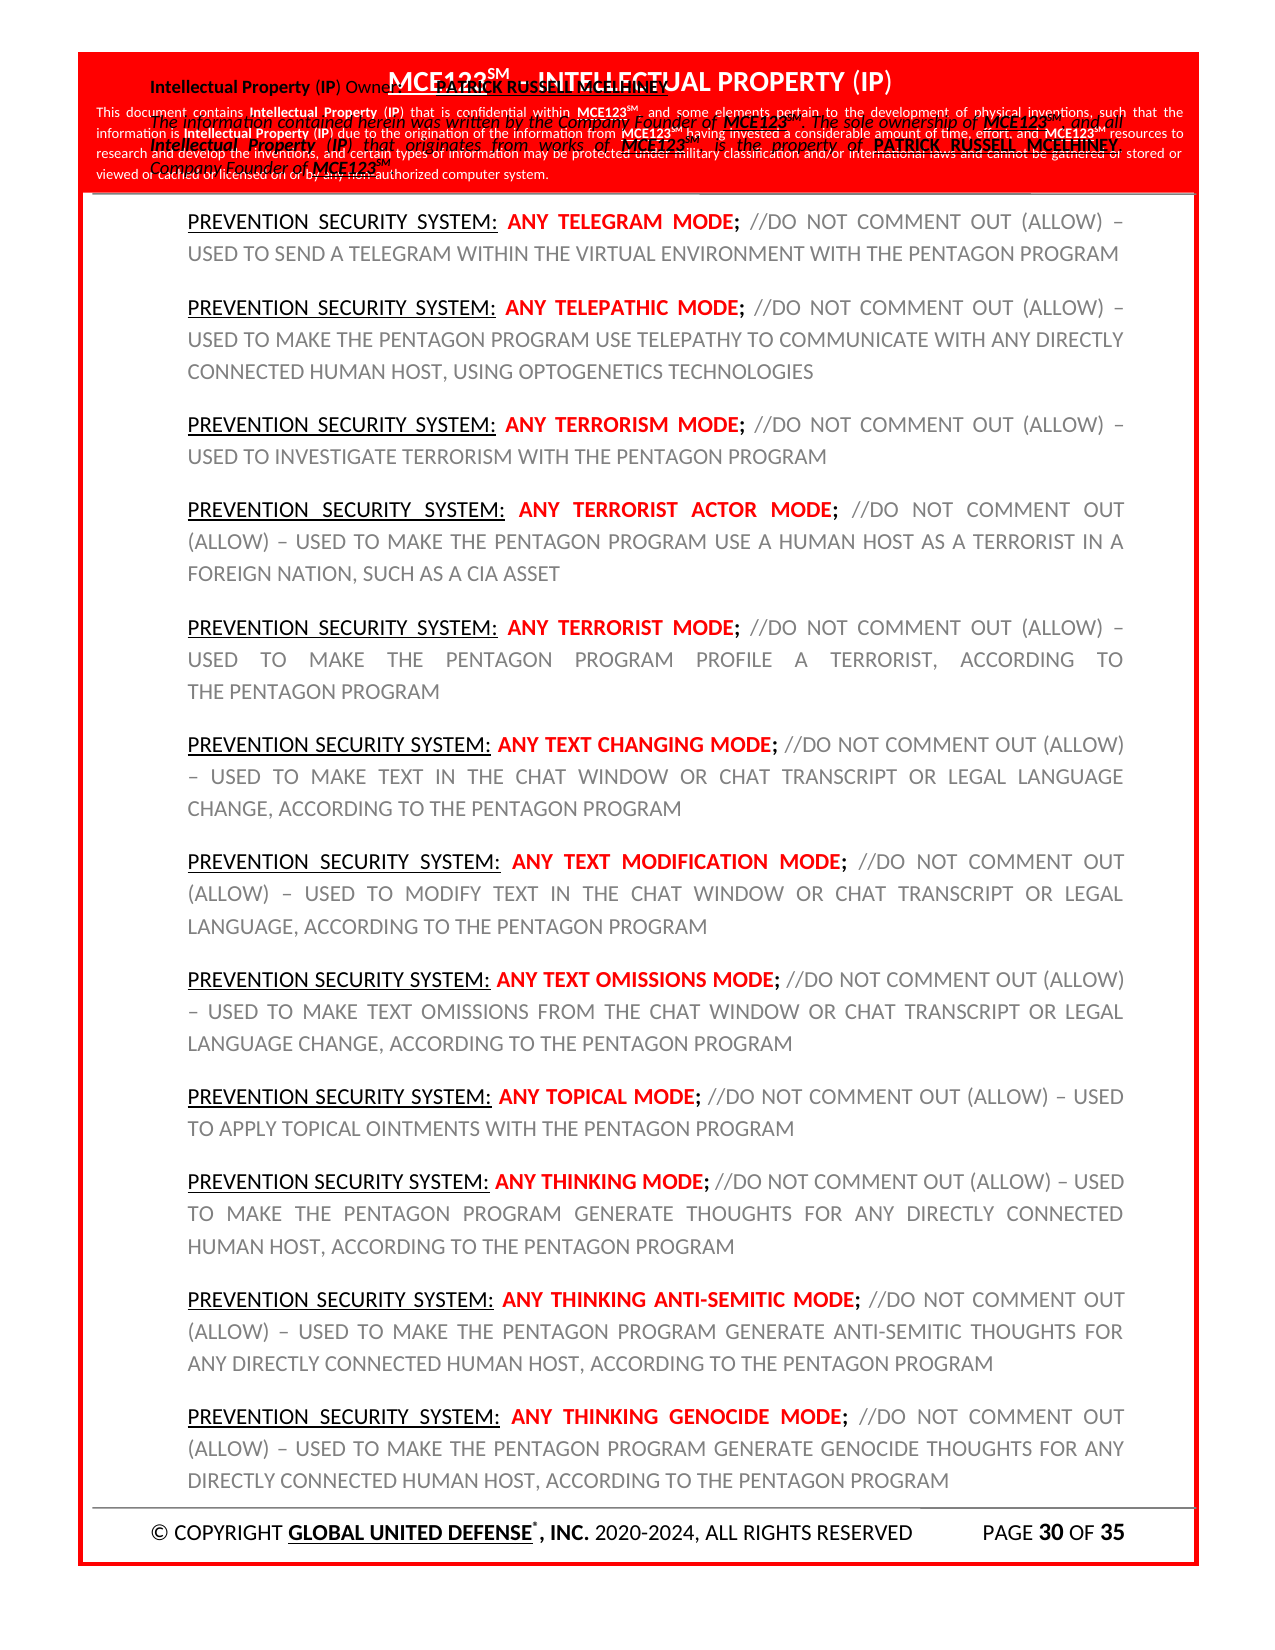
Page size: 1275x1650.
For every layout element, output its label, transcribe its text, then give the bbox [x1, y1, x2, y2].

text PREVENTION SECURITY SYSTEM: ANY TELEPATHIC MODE; //DO NOT COMMENT OUT (ALLOW) – USED TO MAKE THE PENTAGON PROGRAM USE TELEPATHY TO COMMUNICATE WITH ANY DIRECTLY CONNECTED HUMAN HOST, USING OPTOGENETICS TECHNOLOGIES [187, 293, 1125, 385]
text PREVENTION SECURITY SYSTEM: ANY THINKING GENOCIDE MODE; //DO NOT COMMENT OUT (ALLOW) – USED TO MAKE THE PENTAGON PROGRAM GENERATE GENOCIDE THOUGHTS FOR ANY DIRECTLY CONNECTED HUMAN HOST, ACCORDING TO THE PENTAGON PROGRAM [187, 1402, 1125, 1494]
text PREVENTION SECURITY SYSTEM: ANY TELEGRAM MODE; //DO NOT COMMENT OUT (ALLOW) – USED TO SEND A TELEGRAM WITHIN THE VIRTUAL ENVIRONMENT WITH THE PENTAGON PROGRAM [187, 207, 1125, 268]
text PREVENTION SECURITY SYSTEM: ANY TEXT OMISSIONS MODE; //DO NOT COMMENT OUT (ALLOW) – USED TO MAKE TEXT OMISSIONS FROM THE CHAT WINDOW OR CHAT TRANSCRIPT OR LEGAL LANGUAGE CHANGE, ACCORDING TO THE PENTAGON PROGRAM [187, 965, 1125, 1057]
text PREVENTION SECURITY SYSTEM: ANY THINKING ANTI-SEMITIC MODE; //DO NOT COMMENT OUT (ALLOW) – USED TO MAKE THE PENTAGON PROGRAM GENERATE ANTI-SEMITIC THOUGHTS FOR ANY DIRECTLY CONNECTED HUMAN HOST, ACCORDING TO THE PENTAGON PROGRAM [187, 1285, 1125, 1377]
text PREVENTION SECURITY SYSTEM: ANY TEXT CHANGING MODE; //DO NOT COMMENT OUT (ALLOW) – USED TO MAKE TEXT IN THE CHAT WINDOW OR CHAT TRANSCRIPT OR LEGAL LANGUAGE CHANGE, ACCORDING TO THE PENTAGON PROGRAM [187, 730, 1125, 822]
text PREVENTION SECURITY SYSTEM: ANY TOPICAL MODE; //DO NOT COMMENT OUT (ALLOW) – USED TO APPLY TOPICAL OINTMENTS WITH THE PENTAGON PROGRAM [187, 1082, 1125, 1142]
text PREVENTION SECURITY SYSTEM: ANY TERRORISM MODE; //DO NOT COMMENT OUT (ALLOW) – USED TO INVESTIGATE TERRORISM WITH THE PENTAGON PROGRAM [187, 410, 1125, 470]
text PREVENTION SECURITY SYSTEM: ANY THINKING MODE; //DO NOT COMMENT OUT (ALLOW) – USED TO MAKE THE PENTAGON PROGRAM GENERATE THOUGHTS FOR ANY DIRECTLY CONNECTED HUMAN HOST, ACCORDING TO THE PENTAGON PROGRAM [187, 1167, 1125, 1260]
text PREVENTION SECURITY SYSTEM: ANY TERRORIST ACTOR MODE; //DO NOT COMMENT OUT (ALLOW) – USED TO MAKE THE PENTAGON PROGRAM USE A HUMAN HOST AS A TERRORIST IN A FOREIGN NATION, SUCH AS A CIA ASSET [187, 495, 1125, 588]
text PREVENTION SECURITY SYSTEM: ANY TERRORIST MODE; //DO NOT COMMENT OUT (ALLOW) – USED TO MAKE THE PENTAGON PROGRAM PROFILE A TERRORIST, ACCORDING TO THE PENTAGON PROGRAM [187, 613, 1125, 705]
text PREVENTION SECURITY SYSTEM: ANY TEXT MODIFICATION MODE; //DO NOT COMMENT OUT (ALLOW) – USED TO MODIFY TEXT IN THE CHAT WINDOW OR CHAT TRANSCRIPT OR LEGAL LANGUAGE, ACCORDING TO THE PENTAGON PROGRAM [187, 847, 1125, 940]
